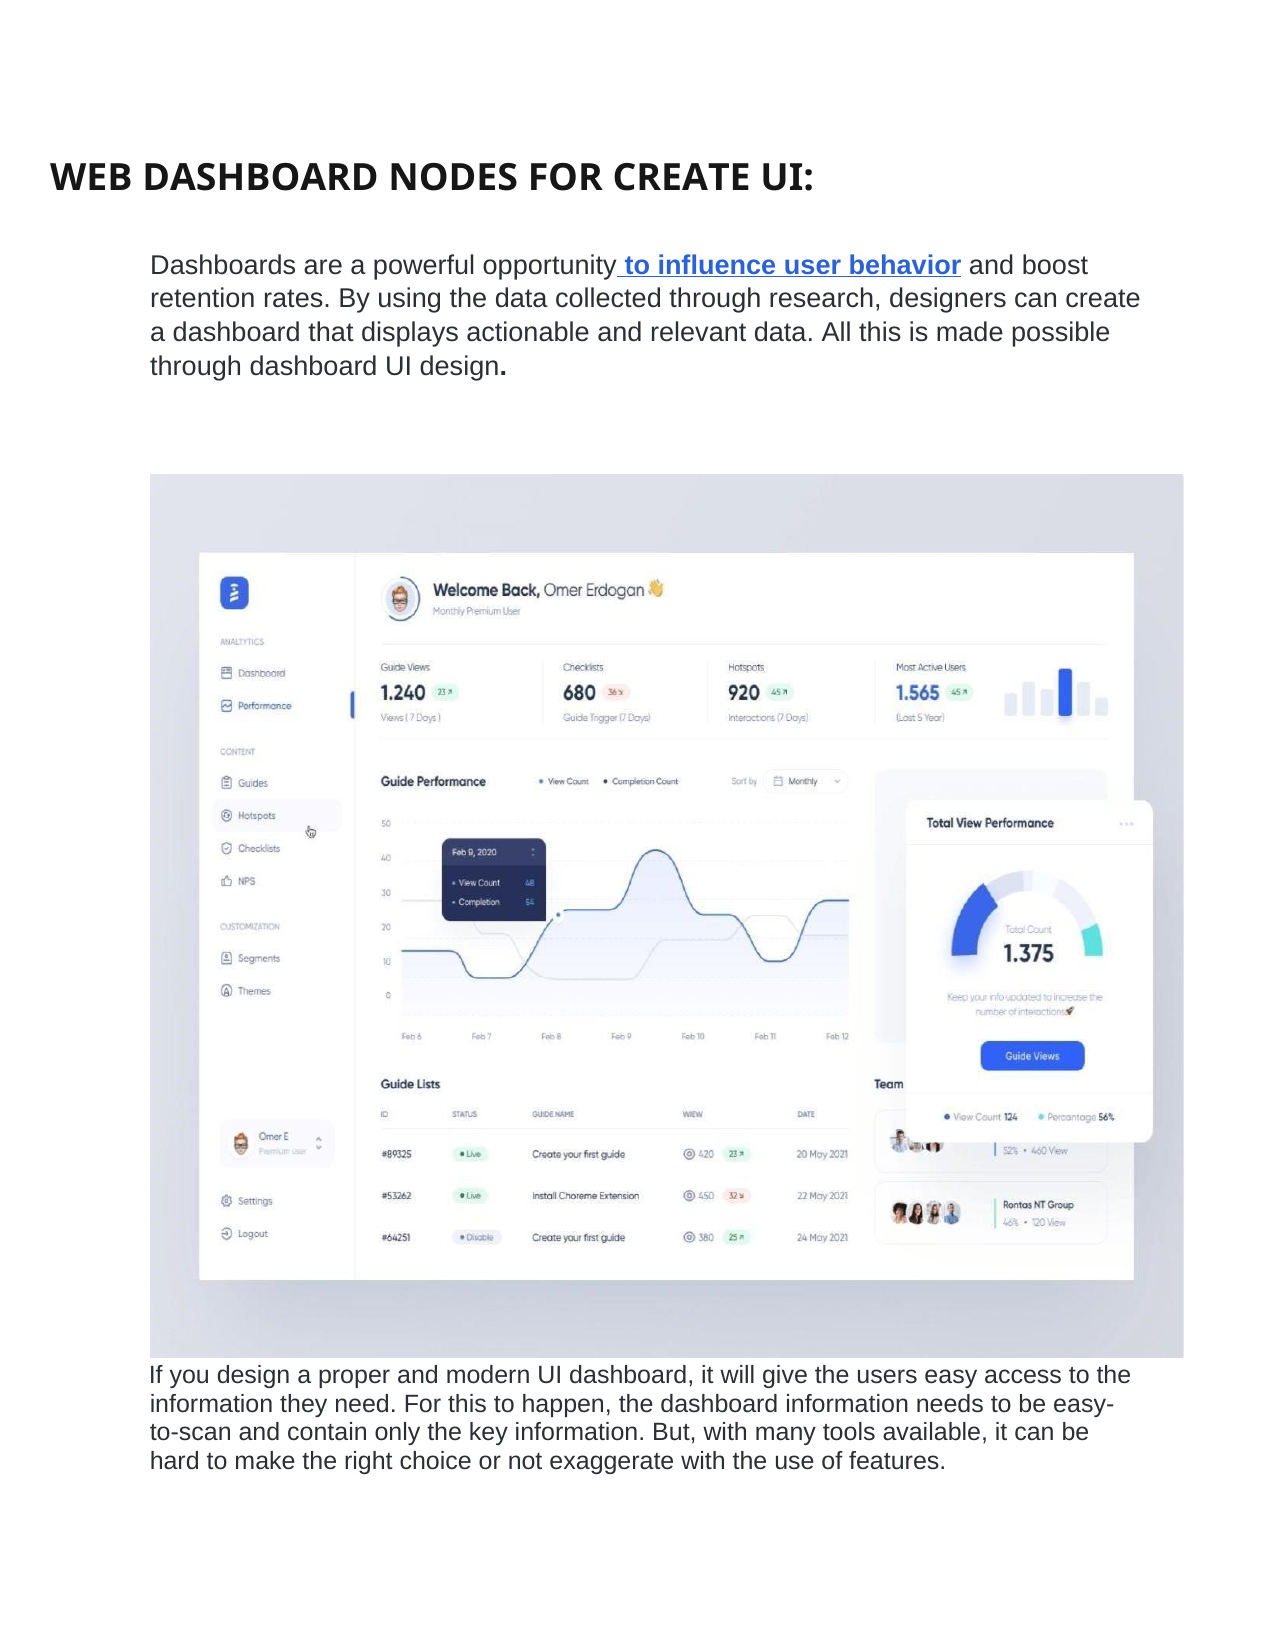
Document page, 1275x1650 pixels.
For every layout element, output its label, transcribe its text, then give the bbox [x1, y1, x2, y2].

text WEB DASHBOARD NODES FOR CREATE UI: [50, 150, 1248, 201]
picture [150, 474, 1184, 1358]
text Dashboards are a powerful opportunity to influence user behavior and boost retention rates. By using the data collected through research, designers can create a dashboard that displays actionable and relevant data. All this is made possible through dashboard UI design. [150, 249, 1141, 381]
text If you design a proper and modern UI dashboard, it will give the users easy access to the information they need. For this to happen, the dashboard information needs to be easy-to-scan and contain only the key information. But, with many tools available, it can be hard to make the right choice or not exaggerate with the use of features. [148, 1360, 1134, 1475]
